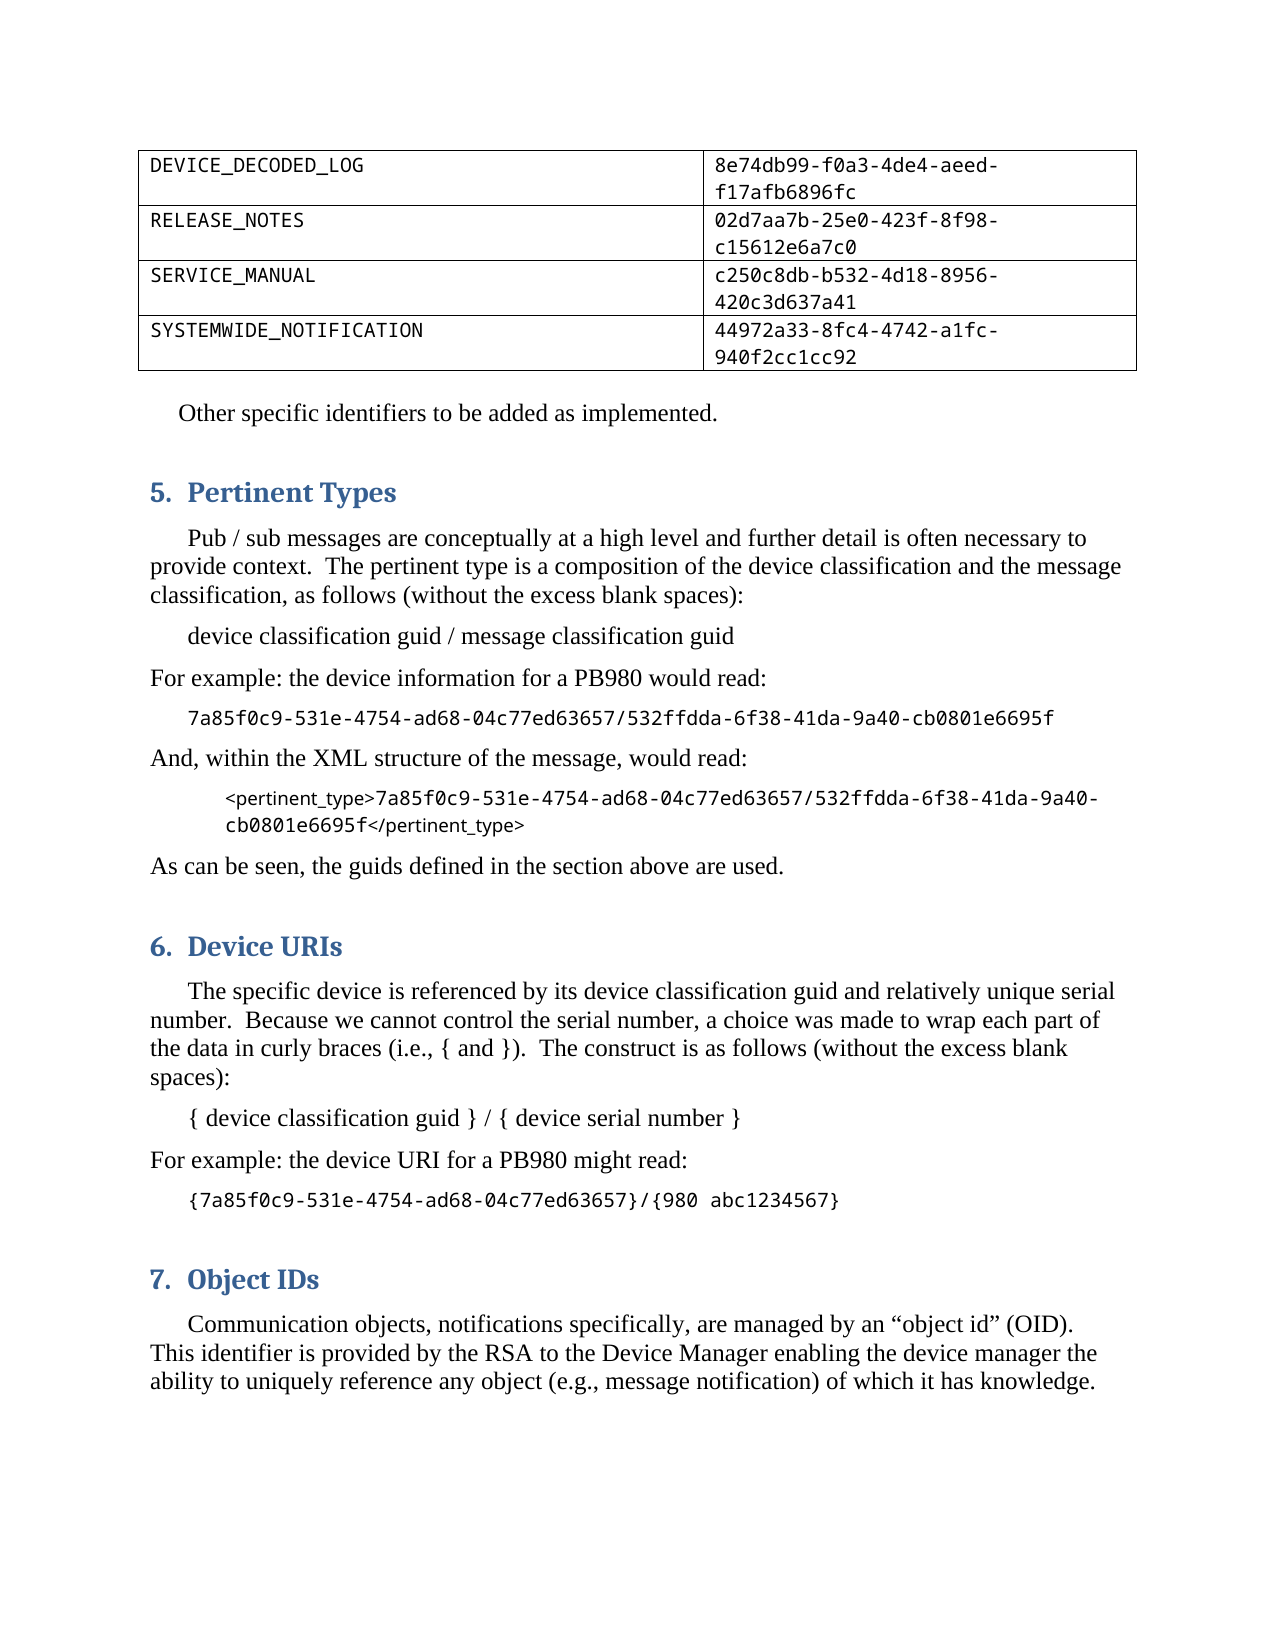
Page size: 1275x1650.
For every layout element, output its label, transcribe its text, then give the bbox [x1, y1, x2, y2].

text {7a85f0c9-531e-4754-ad68-04c77ed63657}/{980 abc1234567} [150, 1186, 1125, 1213]
text Pub / sub messages are conceptually at a high level and further detail is often necessary to provide context. The pertinent type is a composition of the device classification and the message classification, as follows (without the excess blank spaces): [150, 523, 1125, 609]
table_cell c250c8db-b532-4d18-8956-420c3d637a41 [704, 261, 1136, 315]
table_cell 8e74db99-f0a3-4de4-aeed-f17afb6896fc [704, 151, 1136, 205]
text <pertinent_type>7a85f0c9-531e-4754-ad68-04c77ed63657/532ffdda-6f38-41da-9a40-cb0801e6695f</pertinent_type> [225, 785, 1125, 839]
text 7a85f0c9-531e-4754-ad68-04c77ed63657/532ffdda-6f38-41da-9a40-cb0801e6695f [150, 704, 1125, 731]
table_cell RELEASE_NOTES [139, 206, 703, 260]
table_cell SYSTEMWIDE_NOTIFICATION [139, 316, 703, 370]
subtitle Device URIs [150, 930, 1125, 963]
text The specific device is referenced by its device classification guid and relatively unique serial number. Because we cannot control the serial number, a choice was made to wrap each part of the data in curly braces (i.e., { and }). The construct is as follows (without the excess blank spaces): [150, 976, 1125, 1091]
subtitle Pertinent Types [150, 477, 1125, 510]
table_cell 44972a33-8fc4-4742-a1fc-940f2cc1cc92 [704, 316, 1136, 370]
text { device classification guid } / { device serial number } [150, 1103, 1125, 1132]
text As can be seen, the guids defined in the section above are used. [150, 851, 1125, 880]
text Communication objects, notifications specifically, are managed by an “object id” (OID). This identifier is provided by the RSA to the Device Manager enabling the device manager the ability to uniquely reference any object (e.g., message notification) of which it has knowledge. [150, 1309, 1125, 1395]
table_cell DEVICE_DECODED_LOG [139, 151, 703, 205]
text For example: the device URI for a PB980 might read: [150, 1145, 1125, 1173]
table_cell 02d7aa7b-25e0-423f-8f98-c15612e6a7c0 [704, 206, 1136, 260]
text And, within the XML structure of the message, would read: [150, 743, 1125, 772]
subtitle Object IDs [150, 1263, 1125, 1296]
text For example: the device information for a PB980 would read: [150, 663, 1125, 691]
text Other specific identifiers to be added as implemented. [150, 398, 1125, 427]
text device classification guid / message classification guid [150, 621, 1125, 650]
table_cell SERVICE_MANUAL [139, 261, 703, 315]
